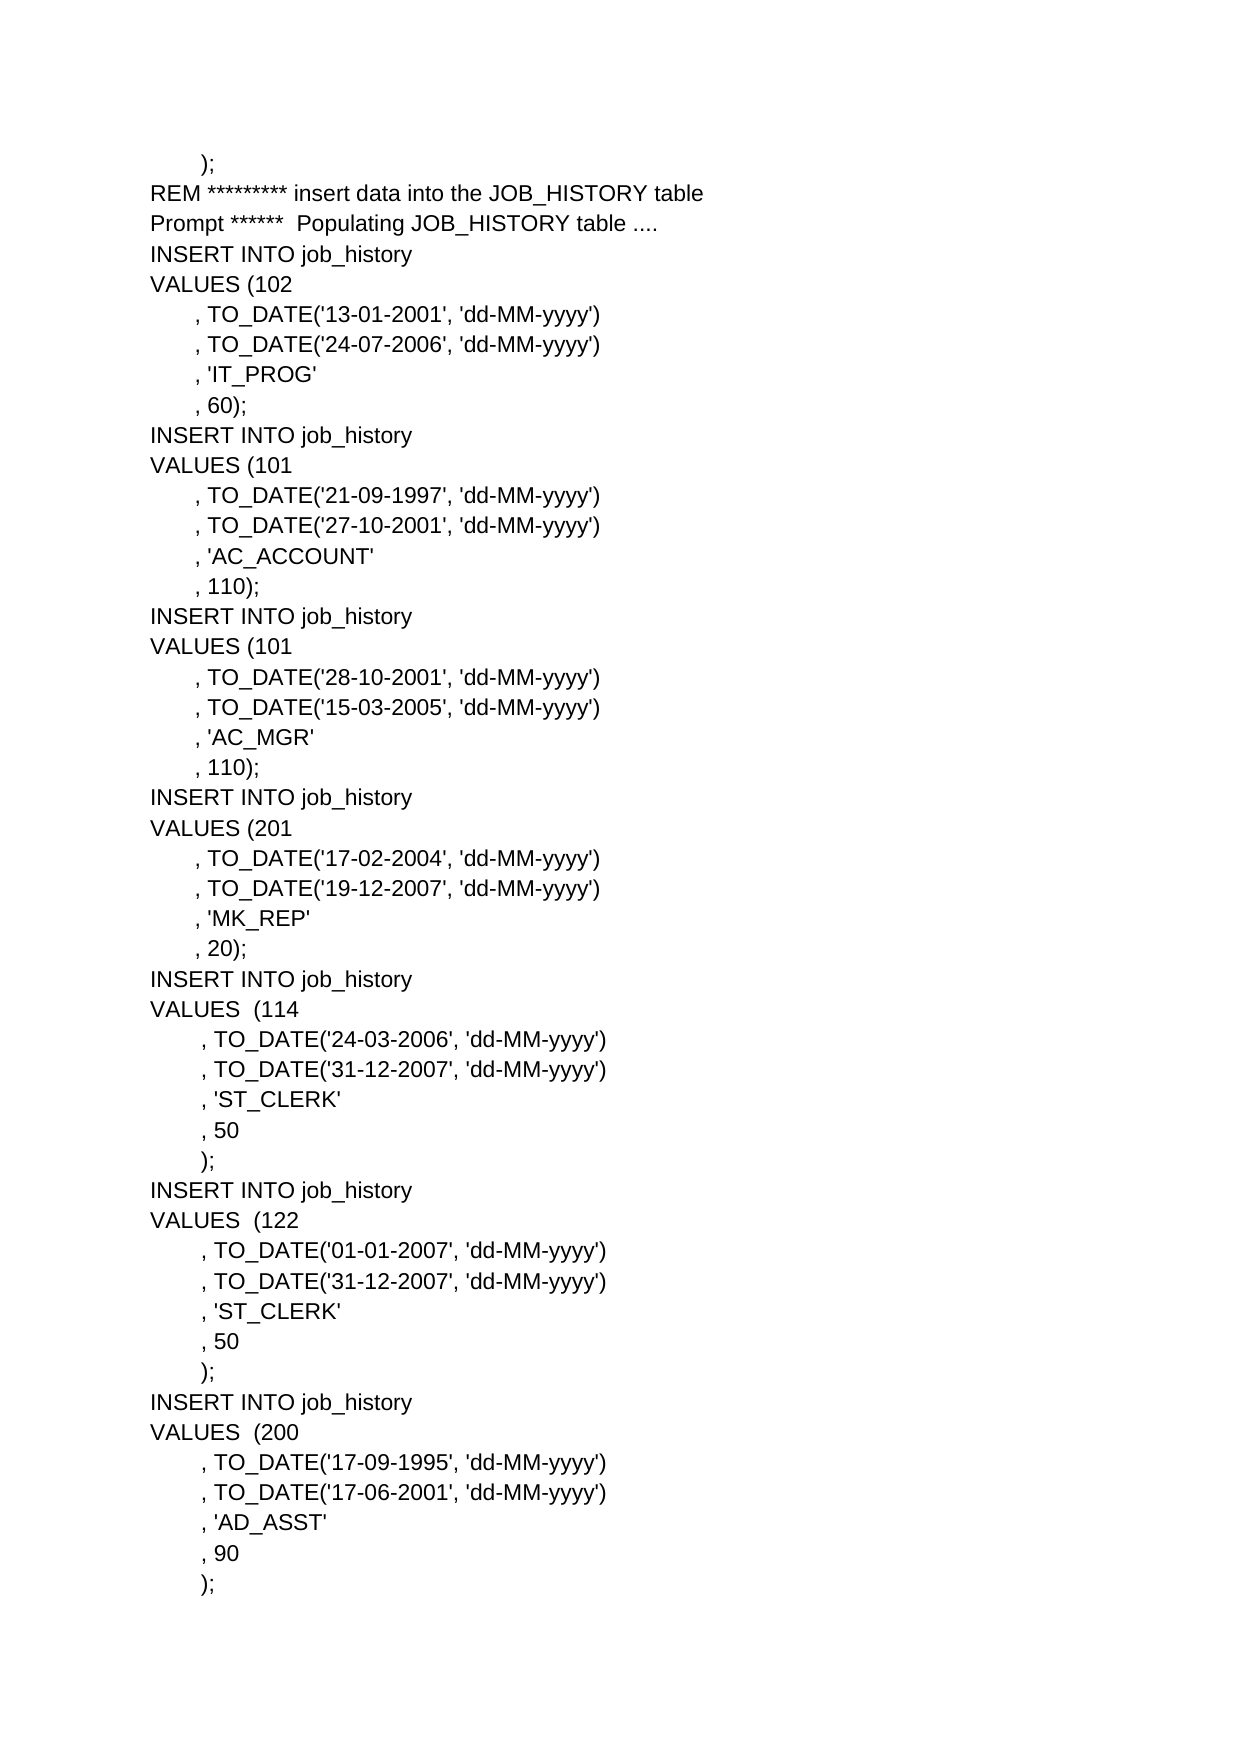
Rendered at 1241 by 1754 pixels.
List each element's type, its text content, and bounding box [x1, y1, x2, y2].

text , TO_DATE('13-01-2001', 'dd-MM-yyyy') [150, 301, 1090, 327]
text INSERT INTO job_history [150, 784, 1090, 811]
text Prompt ****** Populating JOB_HISTORY table .... [150, 210, 1090, 237]
text , 50 [150, 1328, 1090, 1354]
text ); [150, 1358, 1090, 1385]
text , 'ST_CLERK' [150, 1086, 1090, 1113]
text , TO_DATE('17-02-2004', 'dd-MM-yyyy') [150, 845, 1090, 871]
text , 'IT_PROG' [150, 361, 1090, 388]
text INSERT INTO job_history [150, 603, 1090, 629]
text REM ********* insert data into the JOB_HISTORY table [150, 180, 1090, 207]
text VALUES (102 [150, 271, 1090, 297]
text , TO_DATE('24-03-2006', 'dd-MM-yyyy') [150, 1026, 1090, 1052]
text , TO_DATE('01-01-2007', 'dd-MM-yyyy') [150, 1237, 1090, 1264]
text , 50 [150, 1117, 1090, 1143]
text VALUES (122 [150, 1207, 1090, 1234]
text INSERT INTO job_history [150, 1388, 1090, 1415]
text VALUES (201 [150, 814, 1090, 841]
text INSERT INTO job_history [150, 1177, 1090, 1203]
text , 90 [150, 1539, 1090, 1566]
text , TO_DATE('19-12-2007', 'dd-MM-yyyy') [150, 875, 1090, 901]
text ); [150, 1147, 1090, 1173]
text INSERT INTO job_history [150, 422, 1090, 448]
text , 'AC_MGR' [150, 724, 1090, 750]
text ); [150, 150, 1090, 176]
text , TO_DATE('27-10-2001', 'dd-MM-yyyy') [150, 512, 1090, 539]
text , TO_DATE('24-07-2006', 'dd-MM-yyyy') [150, 331, 1090, 358]
text , 'ST_CLERK' [150, 1298, 1090, 1324]
text , 110); [150, 754, 1090, 781]
text , TO_DATE('17-06-2001', 'dd-MM-yyyy') [150, 1479, 1090, 1506]
text INSERT INTO job_history [150, 241, 1090, 267]
text , TO_DATE('15-03-2005', 'dd-MM-yyyy') [150, 694, 1090, 720]
text , 'AD_ASST' [150, 1509, 1090, 1536]
text , 'AC_ACCOUNT' [150, 543, 1090, 569]
text VALUES (101 [150, 452, 1090, 478]
text , TO_DATE('21-09-1997', 'dd-MM-yyyy') [150, 482, 1090, 509]
text , 60); [150, 392, 1090, 418]
text ); [150, 1570, 1090, 1596]
text INSERT INTO job_history [150, 966, 1090, 992]
text VALUES (114 [150, 996, 1090, 1022]
text , TO_DATE('17-09-1995', 'dd-MM-yyyy') [150, 1449, 1090, 1475]
text , TO_DATE('31-12-2007', 'dd-MM-yyyy') [150, 1268, 1090, 1294]
text VALUES (200 [150, 1419, 1090, 1445]
text , TO_DATE('31-12-2007', 'dd-MM-yyyy') [150, 1056, 1090, 1083]
text , 'MK_REP' [150, 905, 1090, 932]
text , 110); [150, 573, 1090, 599]
text VALUES (101 [150, 633, 1090, 660]
text , 20); [150, 935, 1090, 962]
text , TO_DATE('28-10-2001', 'dd-MM-yyyy') [150, 663, 1090, 690]
